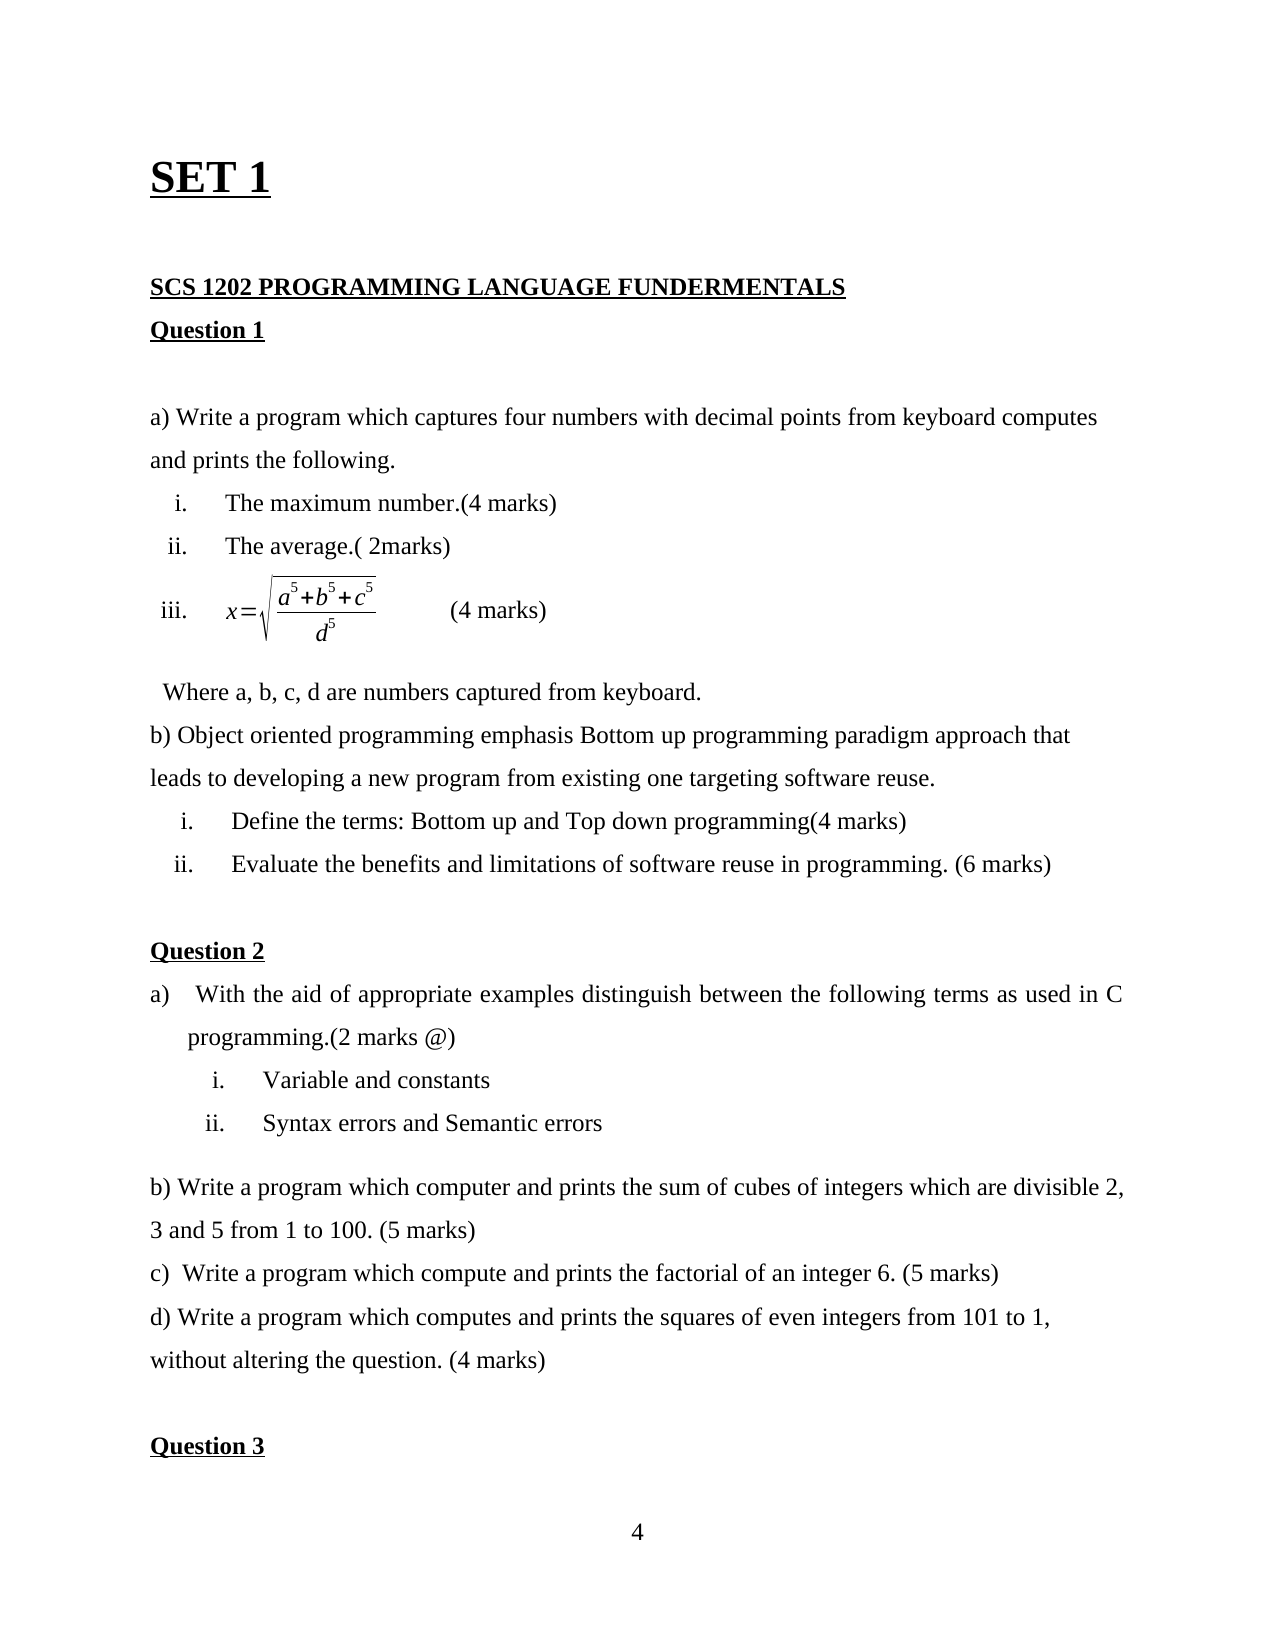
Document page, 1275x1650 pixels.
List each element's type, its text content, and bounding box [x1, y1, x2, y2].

list (4 marks) [187, 574, 1125, 646]
text Where a, b, c, d are numbers captured from keyboard. [150, 677, 1125, 706]
text Question 3 [150, 1431, 1125, 1460]
list Syntax errors and Semantic errors [225, 1108, 1125, 1137]
list The average.( 2marks) [187, 531, 1125, 560]
text c) Write a program which compute and prints the factorial of an integer 6. (5 marks) [150, 1258, 1125, 1287]
list With the aid of appropriate examples distinguish between the following terms as used in C programming.(2 marks @) [150, 979, 1125, 1051]
text SCS 1202 PROGRAMMING LANGUAGE FUNDERMENTALS [150, 272, 1125, 301]
list Evaluate the benefits and limitations of software reuse in programming. (6 marks) [193, 849, 1125, 878]
list The maximum number.(4 marks) [187, 488, 1125, 517]
text b) Write a program which computer and prints the sum of cubes of integers which are divisible 2, 3 and 5 from 1 to 100. (5 marks) [150, 1172, 1125, 1244]
list Define the terms: Bottom up and Top down programming(4 marks) [193, 806, 1125, 835]
text SET 1 [150, 150, 1125, 203]
list Variable and constants [225, 1065, 1125, 1094]
text Question 2 [150, 936, 1125, 964]
text Question 1 [150, 315, 1125, 344]
text b) Object oriented programming emphasis Bottom up programming paradigm approach that leads to developing a new program from existing one targeting software reuse. [150, 720, 1125, 792]
text d) Write a program which computes and prints the squares of even integers from 101 to 1, without altering the question. (4 marks) [150, 1302, 1125, 1373]
text a) Write a program which captures four numbers with decimal points from keyboard computes and prints the following. [150, 402, 1125, 473]
